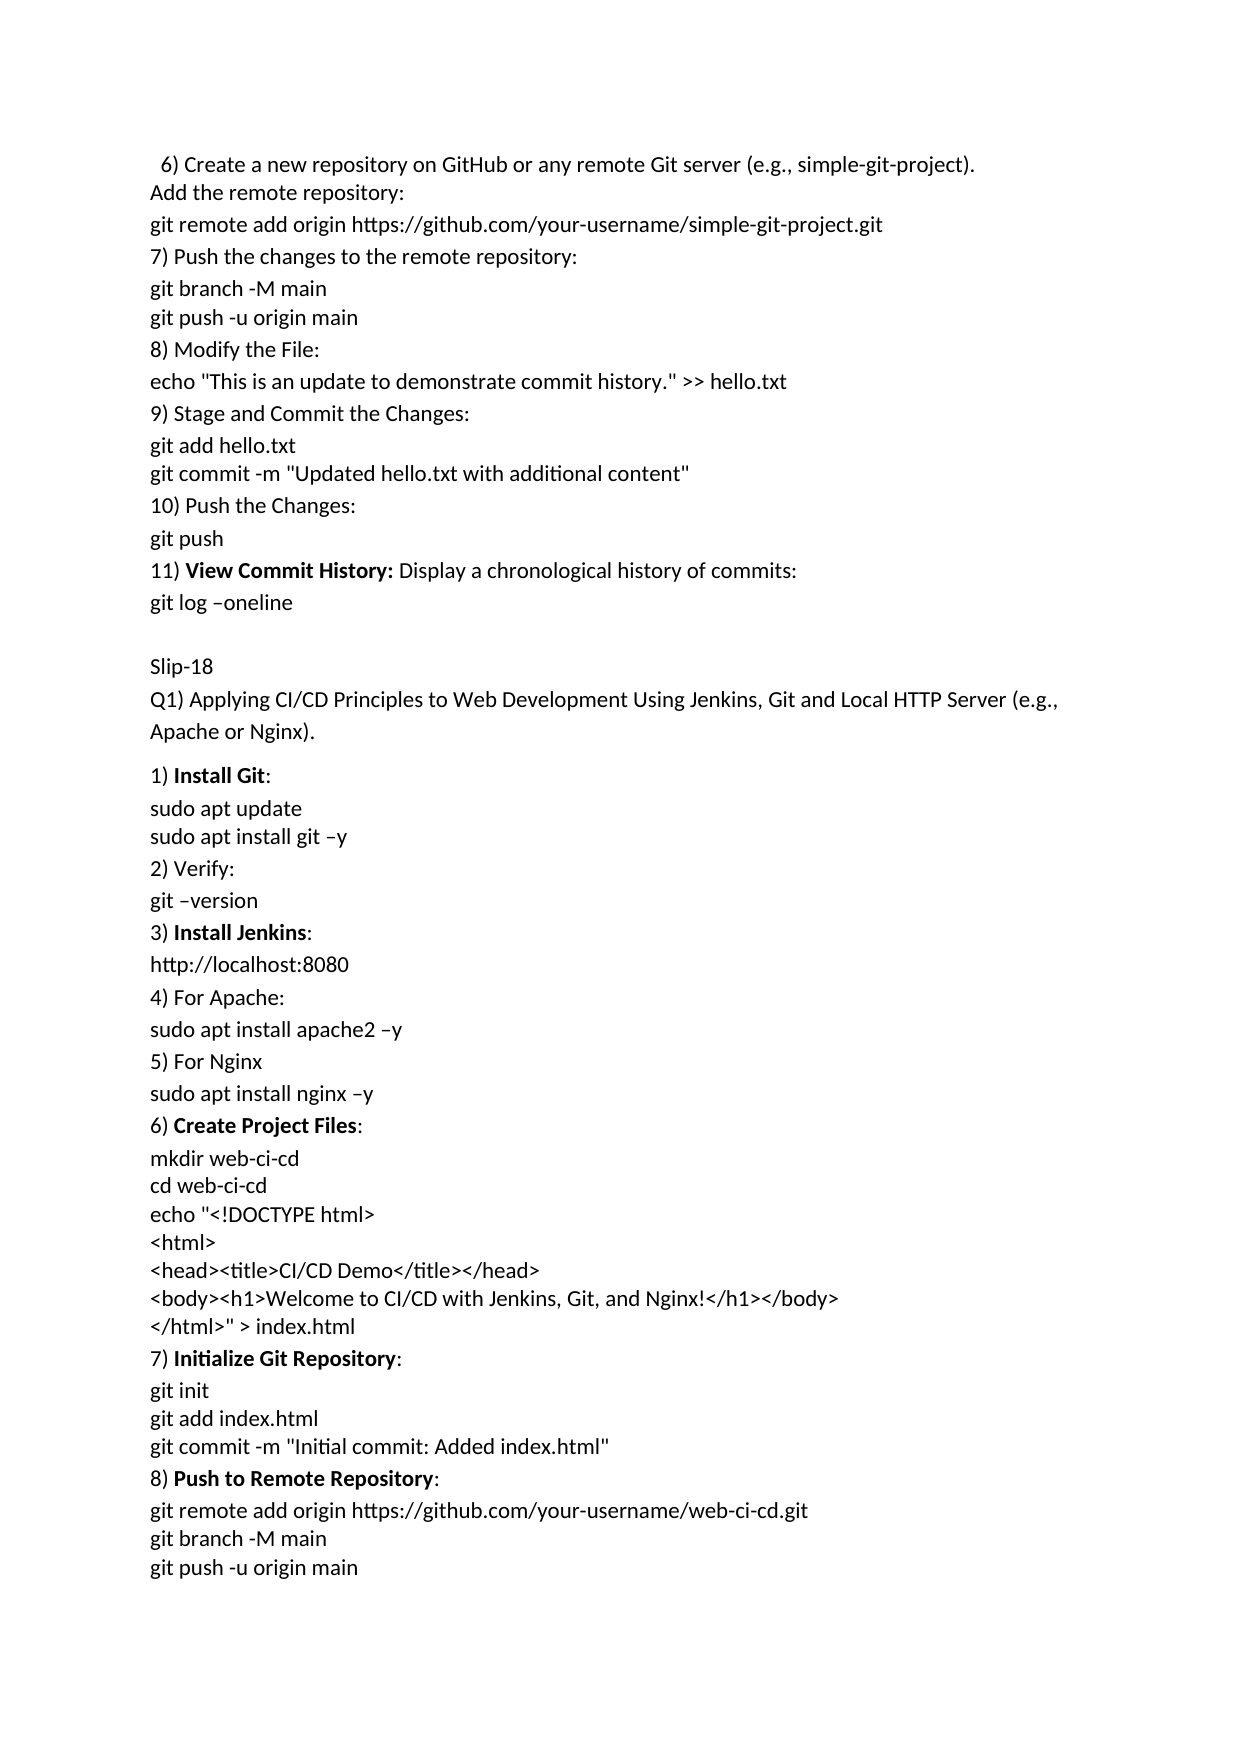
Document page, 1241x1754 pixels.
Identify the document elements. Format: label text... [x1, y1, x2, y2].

text git commit -m "Updated hello.txt with additional content" [150, 459, 1090, 487]
text git commit -m "Initial commit: Added index.html" [150, 1432, 1090, 1460]
text echo "<!DOCTYPE html> [150, 1200, 1090, 1228]
text sudo apt update [150, 794, 1090, 822]
text 11) View Commit History: Display a chronological history of commits: [150, 556, 1090, 584]
text 6) Create Project Files: [150, 1111, 1090, 1139]
text git add index.html [150, 1404, 1090, 1432]
text git remote add origin https://github.com/your-username/simple-git-project.git [150, 210, 1090, 238]
text 8) Modify the File: [150, 335, 1090, 363]
text 2) Verify: [150, 854, 1090, 882]
text sudo apt install apache2 –y [150, 1015, 1090, 1043]
text sudo apt install nginx –y [150, 1079, 1090, 1107]
text Q1) Applying CI/CD Principles to Web Development Using Jenkins, Git and Local HTTP Server (e.g., Apache or Nginx). [150, 685, 1090, 745]
text http://localhost:8080 [150, 951, 1090, 978]
text git –version [150, 886, 1090, 914]
text 7) Initialize Git Repository: [150, 1344, 1090, 1372]
text 9) Stage and Commit the Changes: [150, 399, 1090, 427]
text git log –oneline [150, 588, 1090, 616]
text 4) For Apache: [150, 983, 1090, 1011]
text 6) Create a new repository on GitHub or any remote Git server (e.g., simple-git-project). [160, 150, 1090, 178]
text Slip-18 [150, 652, 1090, 681]
text </html>" > index.html [150, 1312, 1090, 1340]
text git push -u origin main [150, 1553, 1090, 1581]
text 7) Push the changes to the remote repository: [150, 242, 1090, 270]
text <head><title>CI/CD Demo</title></head> [150, 1256, 1090, 1284]
text git branch -M main [150, 274, 1090, 303]
text git push -u origin main [150, 303, 1090, 331]
text mkdir web-ci-cd [150, 1144, 1090, 1172]
text 3) Install Jenkins: [150, 918, 1090, 946]
text echo "This is an update to demonstrate commit history." >> hello.txt [150, 367, 1090, 395]
text Add the remote repository: [150, 178, 1090, 206]
text git branch -M main [150, 1524, 1090, 1553]
text <html> [150, 1228, 1090, 1256]
text cd web-ci-cd [150, 1172, 1090, 1200]
text sudo apt install git –y [150, 822, 1090, 850]
text git push [150, 524, 1090, 552]
text 5) For Nginx [150, 1047, 1090, 1075]
text git remote add origin https://github.com/your-username/web-ci-cd.git [150, 1497, 1090, 1524]
text 10) Push the Changes: [150, 492, 1090, 519]
text git init [150, 1376, 1090, 1404]
text 1) Install Git: [150, 762, 1090, 789]
text git add hello.txt [150, 431, 1090, 459]
text <body><h1>Welcome to CI/CD with Jenkins, Git, and Nginx!</h1></body> [150, 1284, 1090, 1312]
text 8) Push to Remote Repository: [150, 1464, 1090, 1492]
